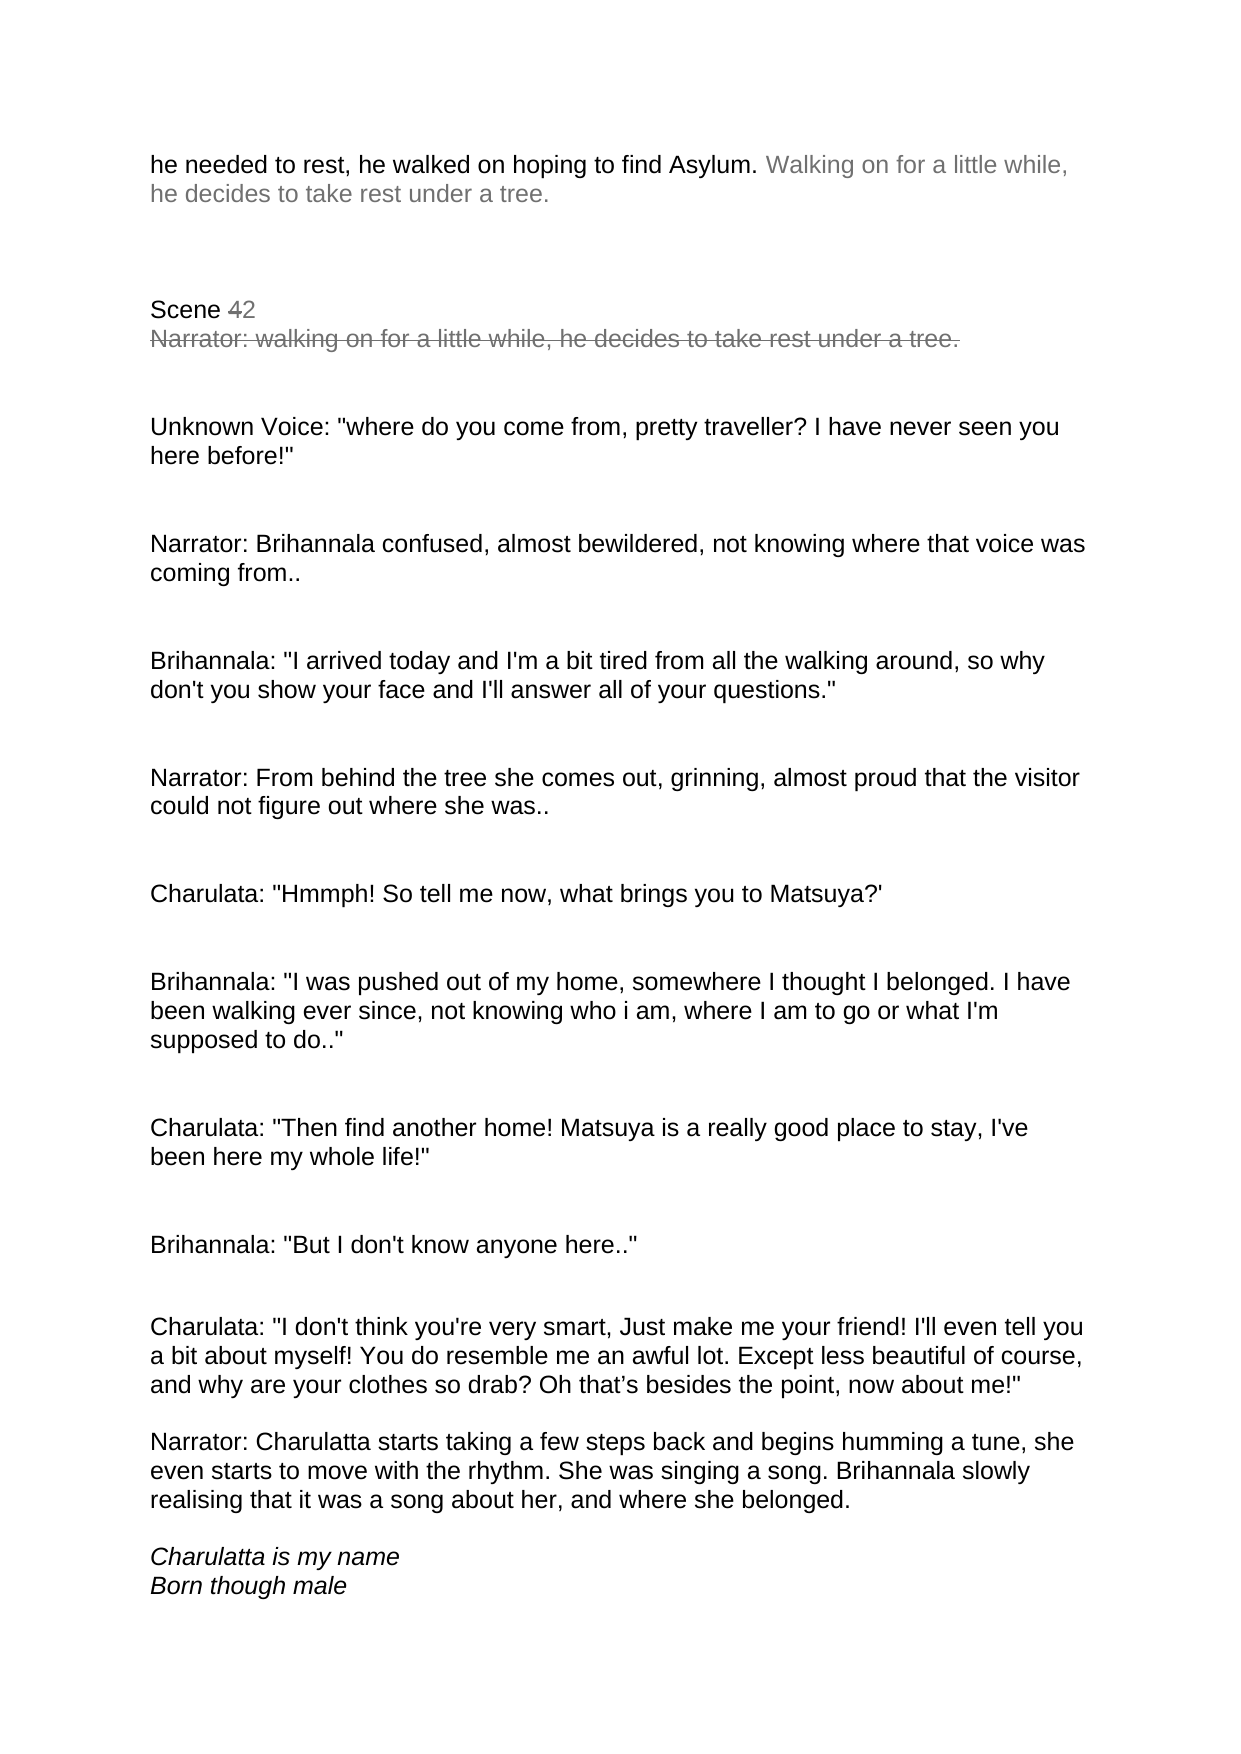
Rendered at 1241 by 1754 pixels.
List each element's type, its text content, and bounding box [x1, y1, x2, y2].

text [150, 150, 1090, 207]
text Narrator: walking on for a little while, he decides to take rest under a tree. [150, 324, 1090, 353]
text Narrator: Charulatta starts taking a few steps back and begins humming a tune, she even starts to move with the rhythm. She was singing a song. Brihannala slowly realising that it was a song about her, and where she belonged. [150, 1427, 1090, 1513]
text Unknown Voice: "where do you come from, pretty traveller? I have never seen you here before!" [150, 412, 1090, 470]
text Brihannala: "But I don't know anyone here.." [150, 1230, 1090, 1258]
text Brihannala: "I arrived today and I'm a bit tired from all the walking around, so why don't you show your face and I'll answer all of your questions." [150, 646, 1090, 703]
text Charulata: "Then find another home! Matsuya is a really good place to stay, I've been here my whole life!" [150, 1113, 1090, 1170]
text Narrator: Brihannala confused, almost bewildered, not knowing where that voice was coming from.. [150, 529, 1090, 587]
text Born though male [150, 1571, 1090, 1600]
text Charulatta is my name [150, 1542, 1090, 1571]
text Brihannala: "I was pushed out of my home, somewhere I thought I belonged. I have been walking ever since, not knowing who i am, where I am to go or what I'm supposed to do.." [150, 967, 1090, 1054]
text Scene 42 [150, 296, 1090, 324]
text Charulata: "I don't think you're very smart, Just make me your friend! I'll even tell you a bit about myself! You do resemble me an awful lot. Except less beautiful of course, and why are your clothes so drab? Oh that’s besides the point, now about me!" [150, 1312, 1090, 1398]
text Narrator: From behind the tree she comes out, grinning, almost proud that the visitor could not figure out where she was.. [150, 763, 1090, 820]
text Charulata: "Hmmph! So tell me now, what brings you to Matsuya?' [150, 879, 1090, 908]
